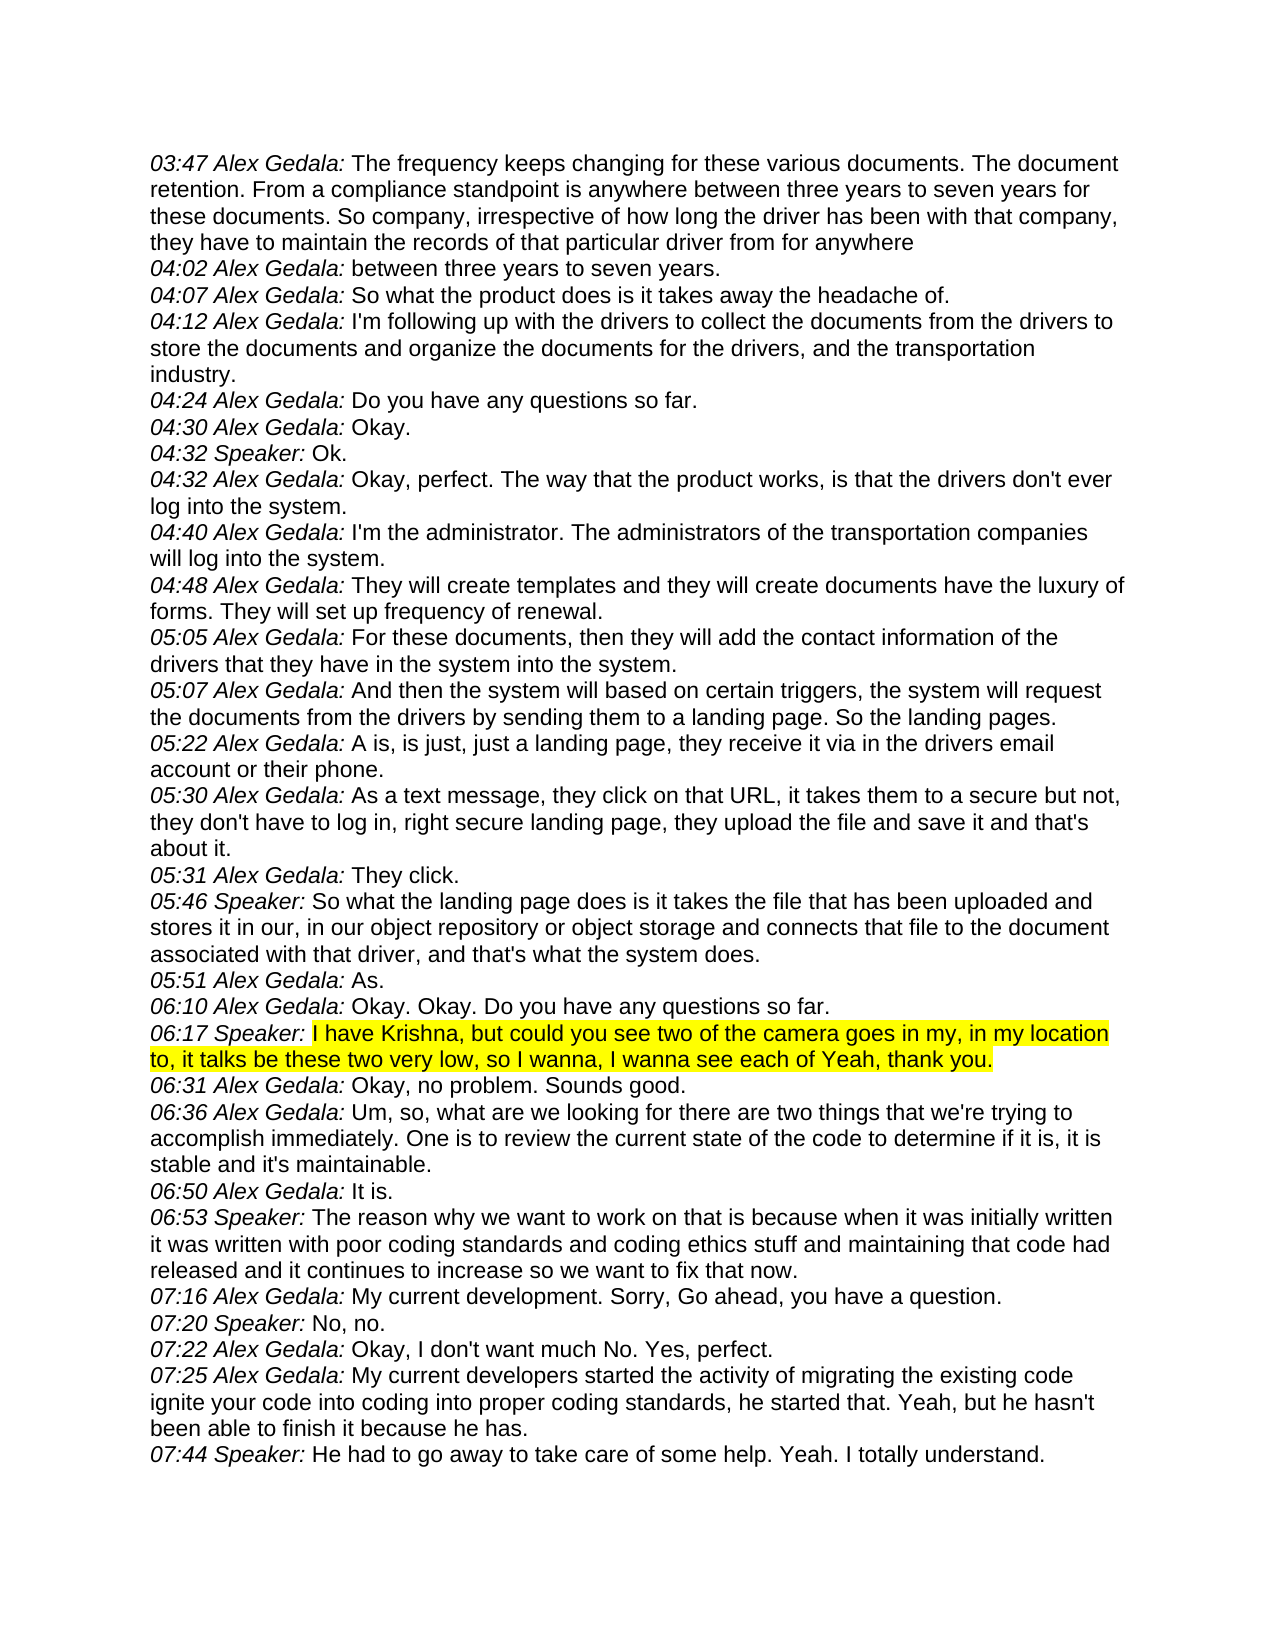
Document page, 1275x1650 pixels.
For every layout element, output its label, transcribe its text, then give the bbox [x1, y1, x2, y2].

text 07:16 Alex Gedala: My current development. Sorry, Go ahead, you have a question. [150, 1283, 1125, 1309]
text 06:36 Alex Gedala: Um, so, what are we looking for there are two things that we're trying to accomplish immediately. One is to review the current state of the code to determine if it is, it is stable and it's maintainable. [150, 1099, 1125, 1178]
text 04:40 Alex Gedala: I'm the administrator. The administrators of the transportation companies will log into the system. [150, 519, 1125, 572]
text 06:10 Alex Gedala: Okay. Okay. Do you have any questions so far. [150, 993, 1125, 1020]
text 05:46 Speaker: So what the landing page does is it takes the file that has been uploaded and stores it in our, in our object repository or object storage and connects that file to the document associated with that driver, and that's what the system does. [150, 888, 1125, 967]
text 07:44 Speaker: He had to go away to take care of some help. Yeah. I totally understand. [150, 1441, 1125, 1468]
text 04:48 Alex Gedala: They will create templates and they will create documents have the luxury of forms. They will set up frequency of renewal. [150, 572, 1125, 624]
text 04:02 Alex Gedala: between three years to seven years. [150, 255, 1125, 282]
text 05:51 Alex Gedala: As. [150, 967, 1125, 993]
text 05:07 Alex Gedala: And then the system will based on certain triggers, the system will request the documents from the drivers by sending them to a landing page. So the landing pages. [150, 677, 1125, 730]
text 06:31 Alex Gedala: Okay, no problem. Sounds good. [150, 1072, 1125, 1099]
text 04:12 Alex Gedala: I'm following up with the drivers to collect the documents from the drivers to store the documents and organize the documents for the drivers, and the transportation industry. [150, 308, 1125, 387]
text 06:50 Alex Gedala: It is. [150, 1178, 1125, 1204]
text 07:22 Alex Gedala: Okay, I don't want much No. Yes, perfect. [150, 1336, 1125, 1362]
text 06:53 Speaker: The reason why we want to work on that is because when it was initially written it was written with poor coding standards and coding ethics stuff and maintaining that code had released and it continues to increase so we want to fix that now. [150, 1204, 1125, 1283]
text 05:22 Alex Gedala: A is, is just, just a landing page, they receive it via in the drivers email account or their phone. [150, 730, 1125, 782]
text 03:47 Alex Gedala: The frequency keeps changing for these various documents. The document retention. From a compliance standpoint is anywhere between three years to seven years for these documents. So company, irrespective of how long the driver has been with that company, they have to maintain the records of that particular driver from for anywhere [150, 150, 1125, 255]
text 04:24 Alex Gedala: Do you have any questions so far. [150, 387, 1125, 413]
text 04:32 Alex Gedala: Okay, perfect. The way that the product works, is that the drivers don't ever log into the system. [150, 466, 1125, 519]
text 05:05 Alex Gedala: For these documents, then they will add the contact information of the drivers that they have in the system into the system. [150, 624, 1125, 677]
text 04:30 Alex Gedala: Okay. [150, 413, 1125, 440]
text 07:20 Speaker: No, no. [150, 1309, 1125, 1336]
text 07:25 Alex Gedala: My current developers started the activity of migrating the existing code ignite your code into coding into proper coding standards, he started that. Yeah, but he hasn't been able to finish it because he has. [150, 1362, 1125, 1441]
text 05:31 Alex Gedala: They click. [150, 862, 1125, 888]
text 04:32 Speaker: Ok. [150, 440, 1125, 466]
text 04:07 Alex Gedala: So what the product does is it takes away the headache of. [150, 282, 1125, 308]
text 05:30 Alex Gedala: As a text message, they click on that URL, it takes them to a secure but not, they don't have to log in, right secure landing page, they upload the file and save it and that's about it. [150, 782, 1125, 862]
